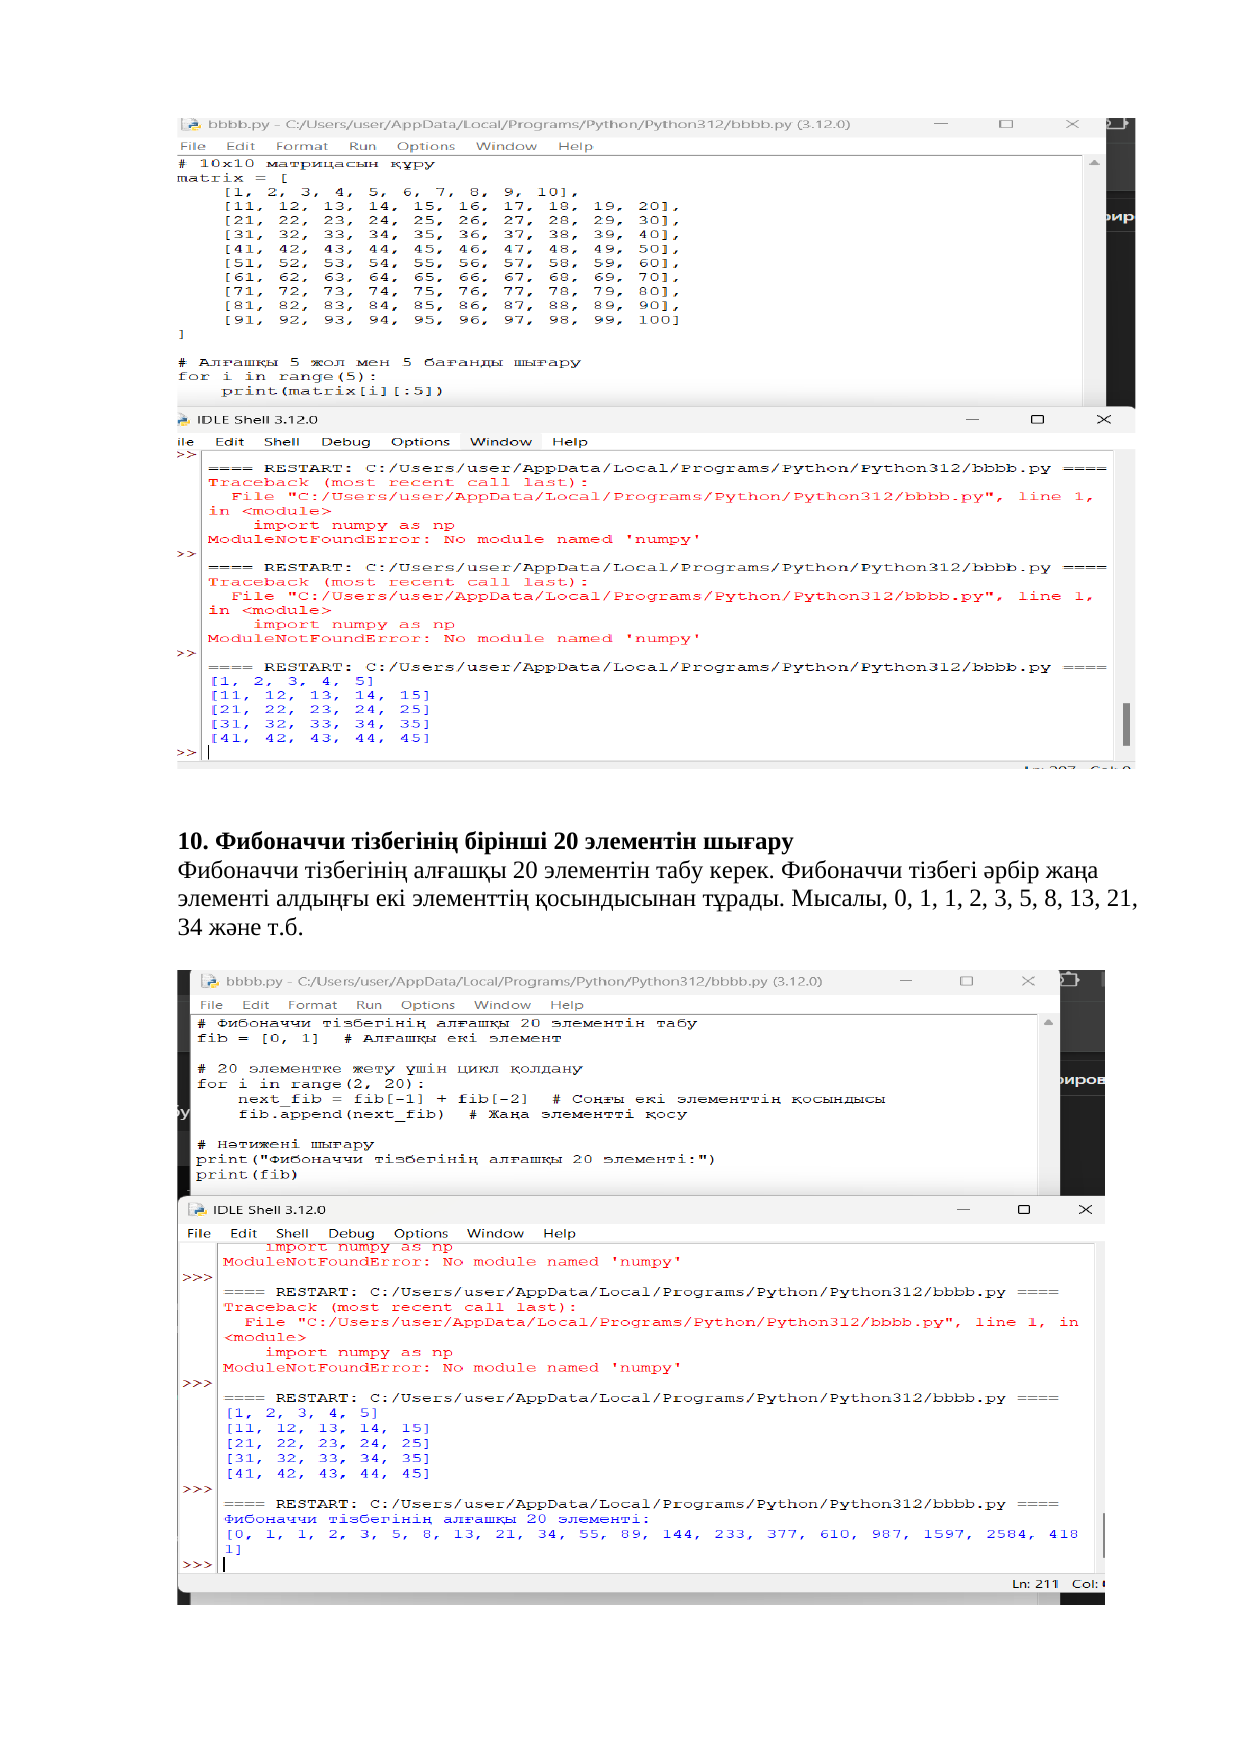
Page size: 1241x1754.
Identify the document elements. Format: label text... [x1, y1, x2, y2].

picture [177, 118, 1136, 769]
picture [177, 970, 1105, 1605]
text 10. Фибоначчи тізбегінің бірінші 20 элементін шығару [177, 826, 1152, 855]
text Фибоначчи тізбегінің алғашқы 20 элементін табу керек. Фибоначчи тізбегі әрбір жаңа элементі алдыңғы екі элементтің қосындысынан тұрады. Мысалы, 0, 1, 1, 2, 3, 5, 8, 13, 21, 34 және т.б. [177, 855, 1152, 941]
